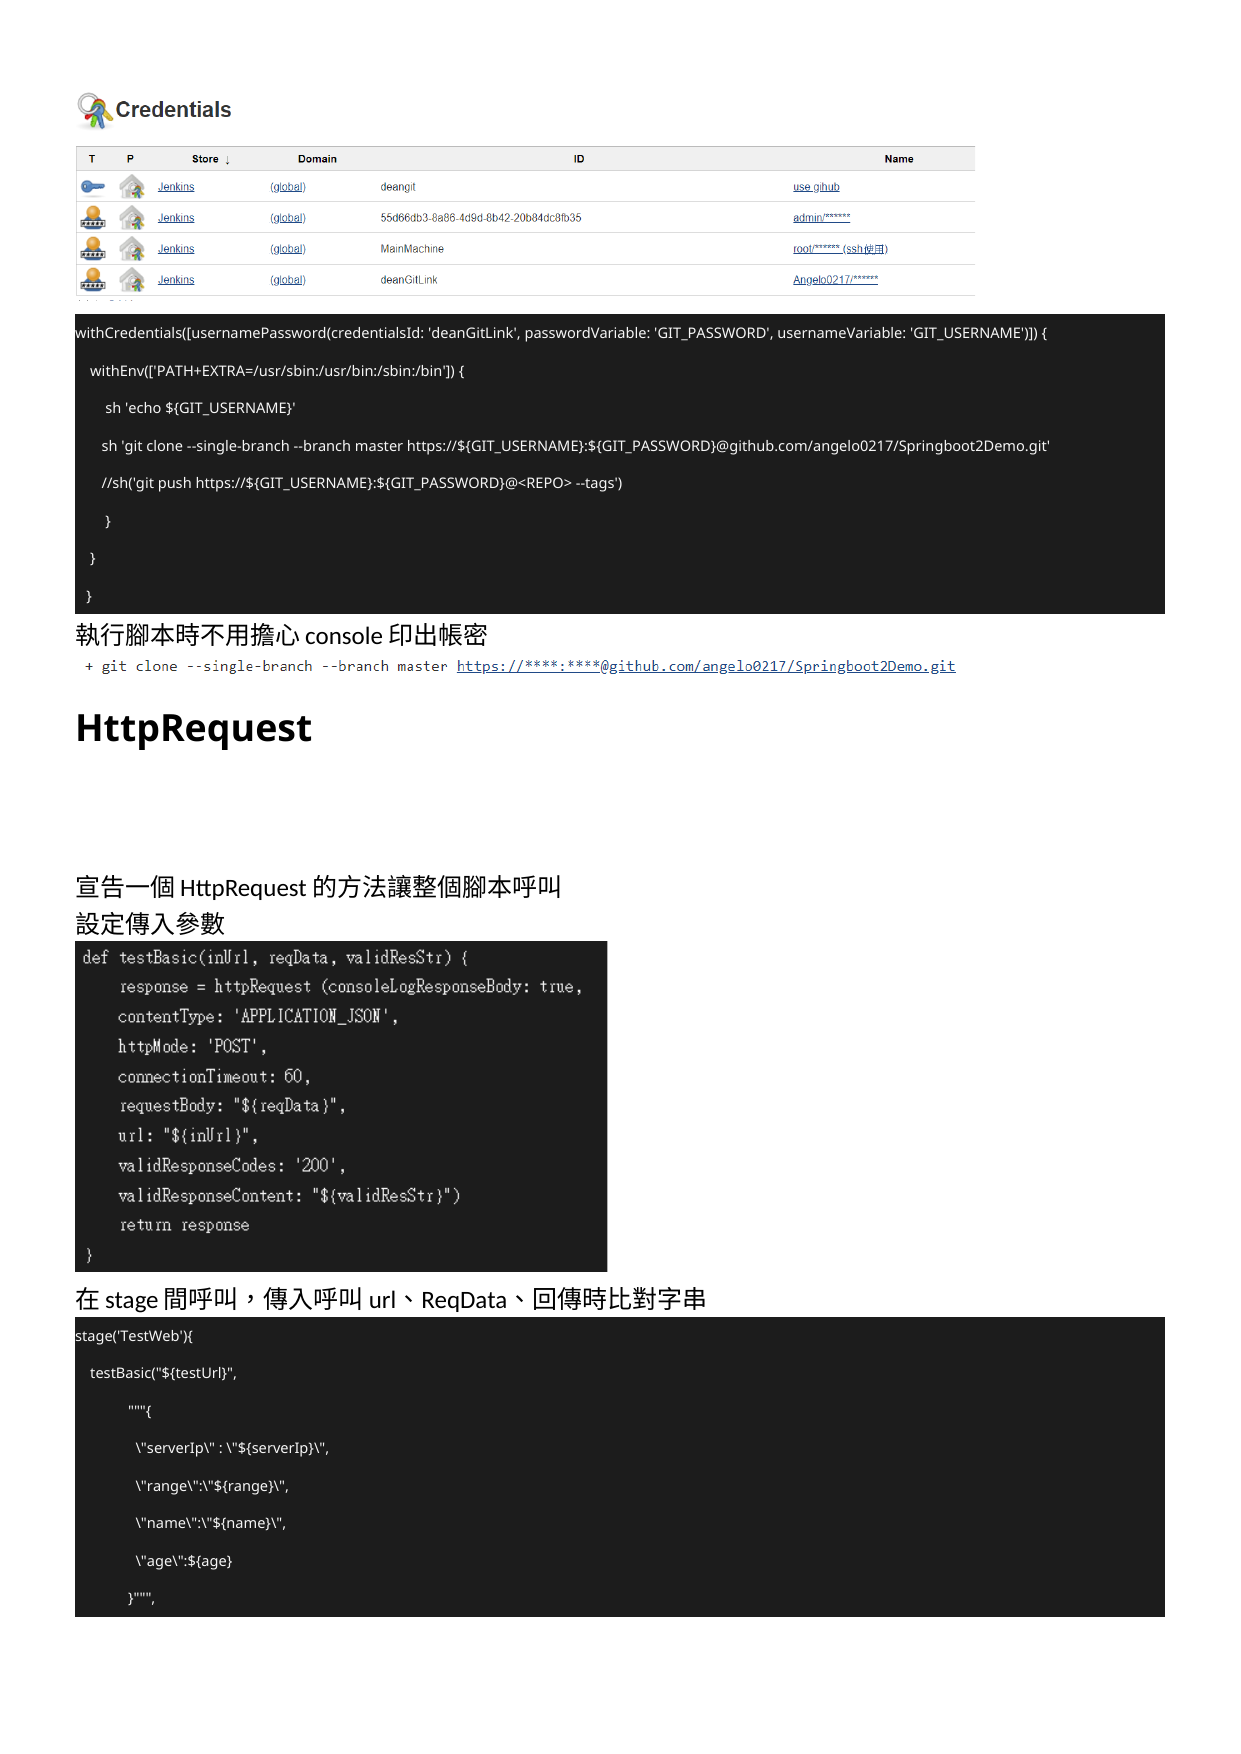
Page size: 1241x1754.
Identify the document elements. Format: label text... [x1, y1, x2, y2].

text withCredentials([usernamePassword(credentialsId: 'deanGitLink', passwordVariable: 'GIT_PASSWORD', usernameVariable: 'GIT_USERNAME')]) { withEnv(['PATH+EXTRA=/usr/sbin:/usr/bin:/sbin:/bin']) { sh 'echo ${GIT_USERNAME}' sh 'git clone --single-branch --branch master https://${GIT_USERNAME}:${GIT_PASSWORD}@github.com/angelo0217/Springboot2Demo.git' //sh('git push https://${GIT_USERNAME}:${GIT_PASSWORD}@<REPO> --tags') } } } [75, 314, 1165, 614]
picture [75, 89, 976, 301]
text 設定傳入參數 [75, 904, 1165, 942]
picture [75, 652, 976, 681]
picture [75, 941, 608, 1272]
subtitle HttpRequest [75, 689, 1165, 764]
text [75, 1317, 1165, 1617]
text 在stage間呼叫，傳入呼叫url、ReqData、回傳時比對字串 [75, 1279, 1165, 1317]
text 執行腳本時不用擔心console印出帳密 [75, 614, 1165, 652]
text 宣告一個HttpRequest的方法讓整個腳本呼叫 [75, 867, 1165, 904]
